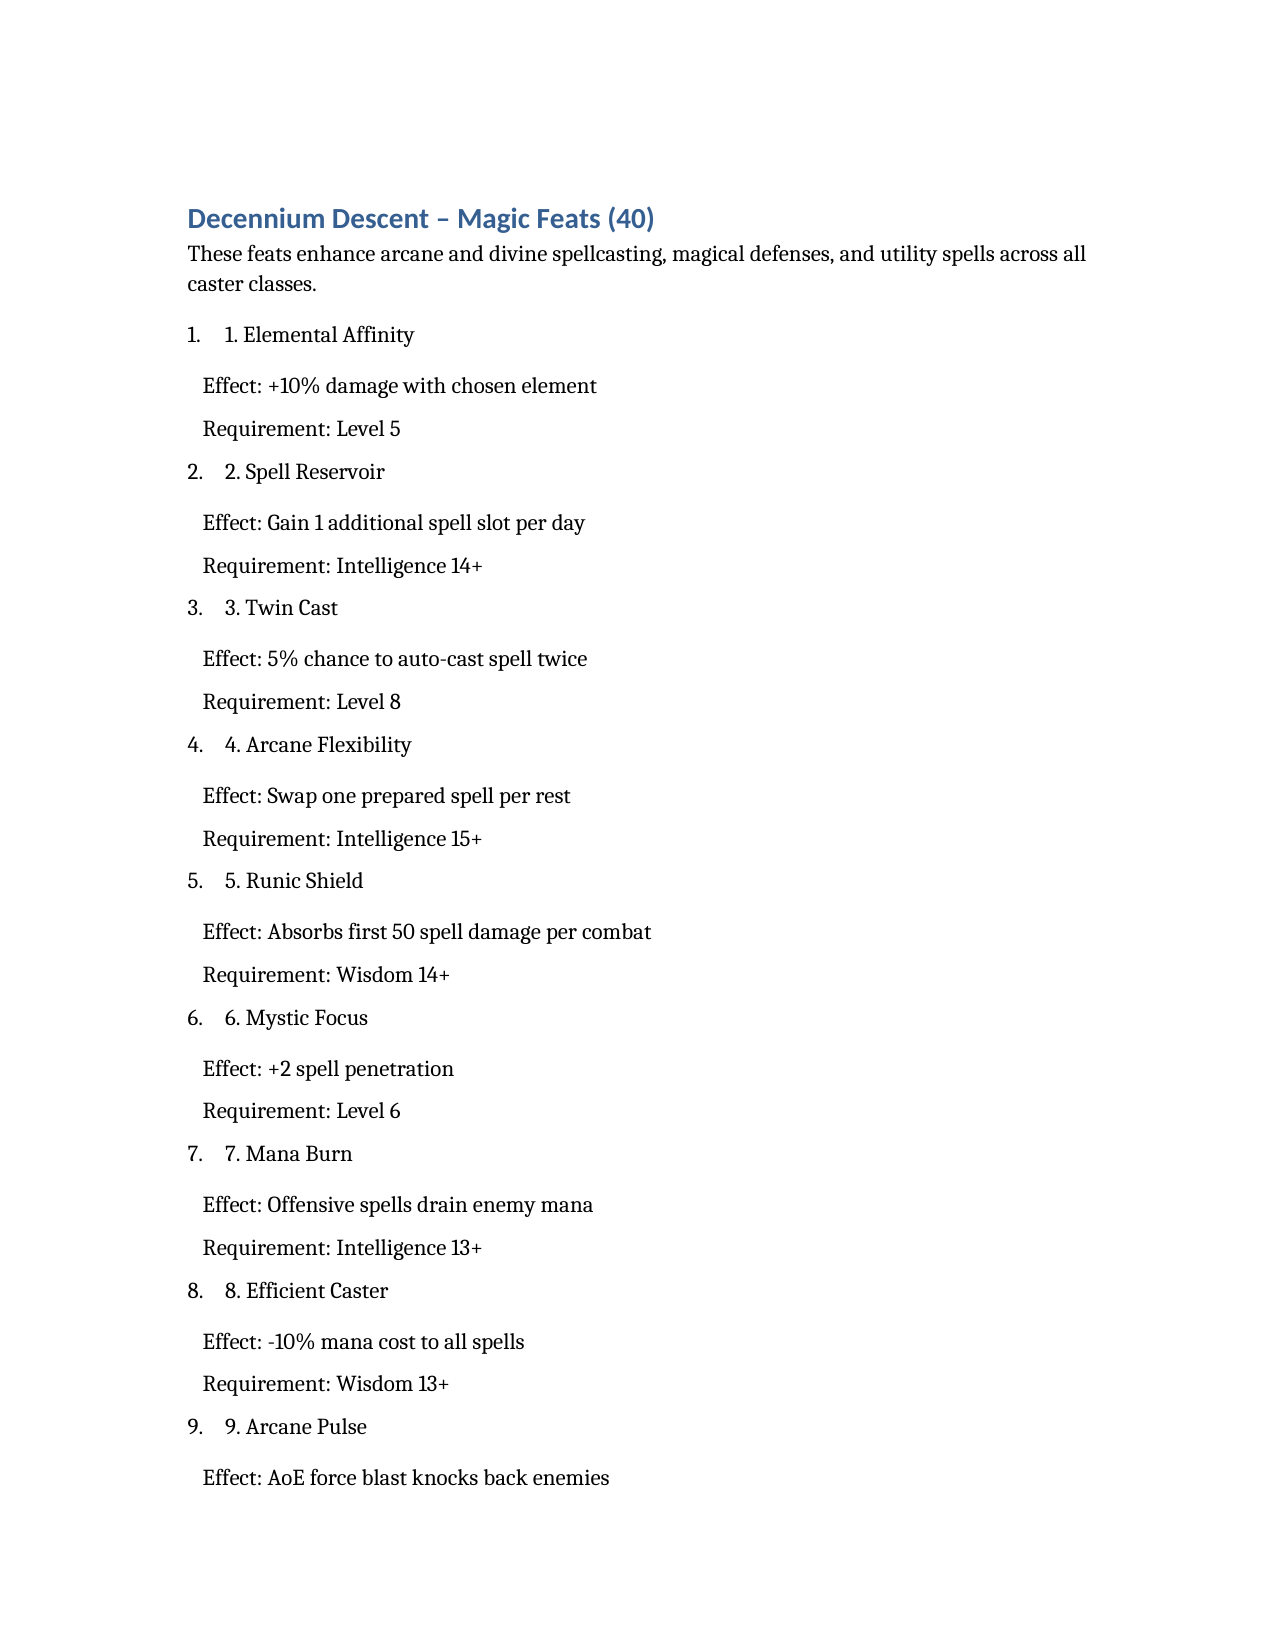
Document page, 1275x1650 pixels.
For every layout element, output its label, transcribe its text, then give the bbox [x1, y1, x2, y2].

list 3. Twin Cast [187, 595, 1087, 621]
subtitle Decennium Descent – Magic Feats (40) [187, 200, 1087, 236]
text These feats enhance arcane and divine spellcasting, magical defenses, and utility spells across all caster classes. [187, 241, 1087, 297]
list 9. Arcane Pulse [187, 1414, 1087, 1440]
text Requirement: Intelligence 13+ [187, 1235, 1087, 1261]
list 2. Spell Reservoir [187, 459, 1087, 485]
text Effect: Gain 1 additional spell slot per day [187, 510, 1087, 536]
text Effect: Offensive spells drain enemy mana [187, 1192, 1087, 1218]
text Effect: AoE force blast knocks back enemies [187, 1465, 1087, 1491]
list 6. Mystic Focus [187, 1004, 1087, 1031]
text Requirement: Intelligence 15+ [187, 825, 1087, 852]
text Effect: -10% mana cost to all spells [187, 1328, 1087, 1355]
text Requirement: Level 8 [187, 689, 1087, 715]
text Requirement: Wisdom 14+ [187, 962, 1087, 988]
text Requirement: Level 6 [187, 1098, 1087, 1124]
list 4. Arcane Flexibility [187, 732, 1087, 758]
list 7. Mana Burn [187, 1141, 1087, 1167]
list 1. Elemental Affinity [187, 322, 1087, 348]
text Effect: 5% chance to auto-cast spell twice [187, 646, 1087, 672]
list 8. Efficient Caster [187, 1277, 1087, 1304]
text Effect: Swap one prepared spell per rest [187, 783, 1087, 809]
text Requirement: Intelligence 14+ [187, 552, 1087, 579]
list 5. Runic Shield [187, 868, 1087, 894]
text Requirement: Wisdom 13+ [187, 1371, 1087, 1397]
text Requirement: Level 5 [187, 416, 1087, 442]
text Effect: +10% damage with chosen element [187, 373, 1087, 399]
text Effect: Absorbs first 50 spell damage per combat [187, 919, 1087, 945]
text Effect: +2 spell penetration [187, 1056, 1087, 1082]
